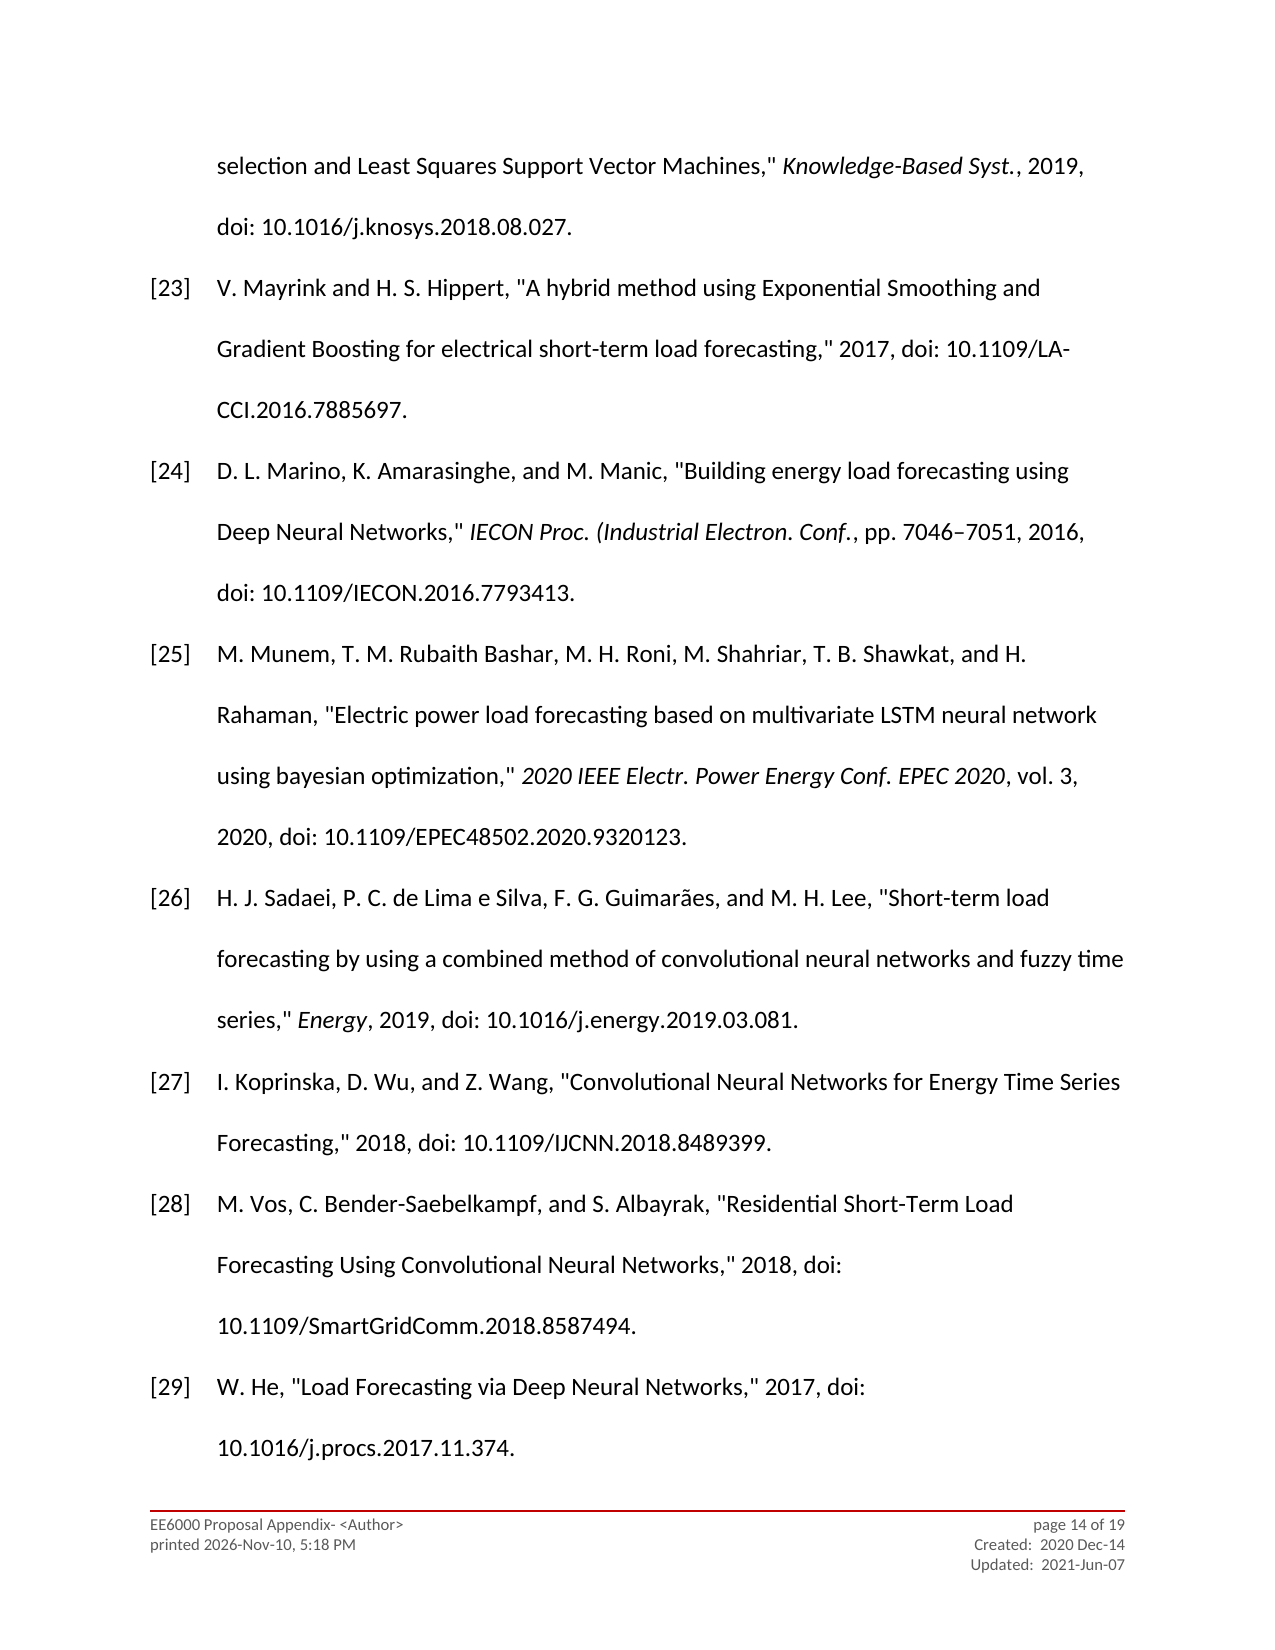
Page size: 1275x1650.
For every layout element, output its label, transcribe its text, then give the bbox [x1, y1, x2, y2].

text [23] V. Mayrink and H. S. Hippert, "A hybrid method using Exponential Smoothing and Gradient Boosting for electrical short-term load forecasting," 2017, doi: 10.1109/LA-CCI.2016.7885697. [150, 272, 1125, 425]
text [27] I. Koprinska, D. Wu, and Z. Wang, "Convolutional Neural Networks for Energy Time Series Forecasting," 2018, doi: 10.1109/IJCNN.2018.8489399. [150, 1066, 1125, 1157]
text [150, 150, 1125, 242]
text [28] M. Vos, C. Bender-Saebelkampf, and S. Albayrak, "Residential Short-Term Load Forecasting Using Convolutional Neural Networks," 2018, doi: 10.1109/SmartGridComm.2018.8587494. [150, 1188, 1125, 1340]
text [24] D. L. Marino, K. Amarasinghe, and M. Manic, "Building energy load forecasting using Deep Neural Networks," IECON Proc. (Industrial Electron. Conf., pp. 7046–7051, 2016, doi: 10.1109/IECON.2016.7793413. [150, 455, 1125, 608]
text [25] M. Munem, T. M. Rubaith Bashar, M. H. Roni, M. Shahriar, T. B. Shawkat, and H. Rahaman, "Electric power load forecasting based on multivariate LSTM neural network using bayesian optimization," 2020 IEEE Electr. Power Energy Conf. EPEC 2020, vol. 3, 2020, doi: 10.1109/EPEC48502.2020.9320123. [150, 638, 1125, 852]
text [29] W. He, "Load Forecasting via Deep Neural Networks," 2017, doi: 10.1016/j.procs.2017.11.374. [150, 1371, 1125, 1462]
text [26] H. J. Sadaei, P. C. de Lima e Silva, F. G. Guimarães, and M. H. Lee, "Short-term load forecasting by using a combined method of convolutional neural networks and fuzzy time series," Energy, 2019, doi: 10.1016/j.energy.2019.03.081. [150, 882, 1125, 1035]
